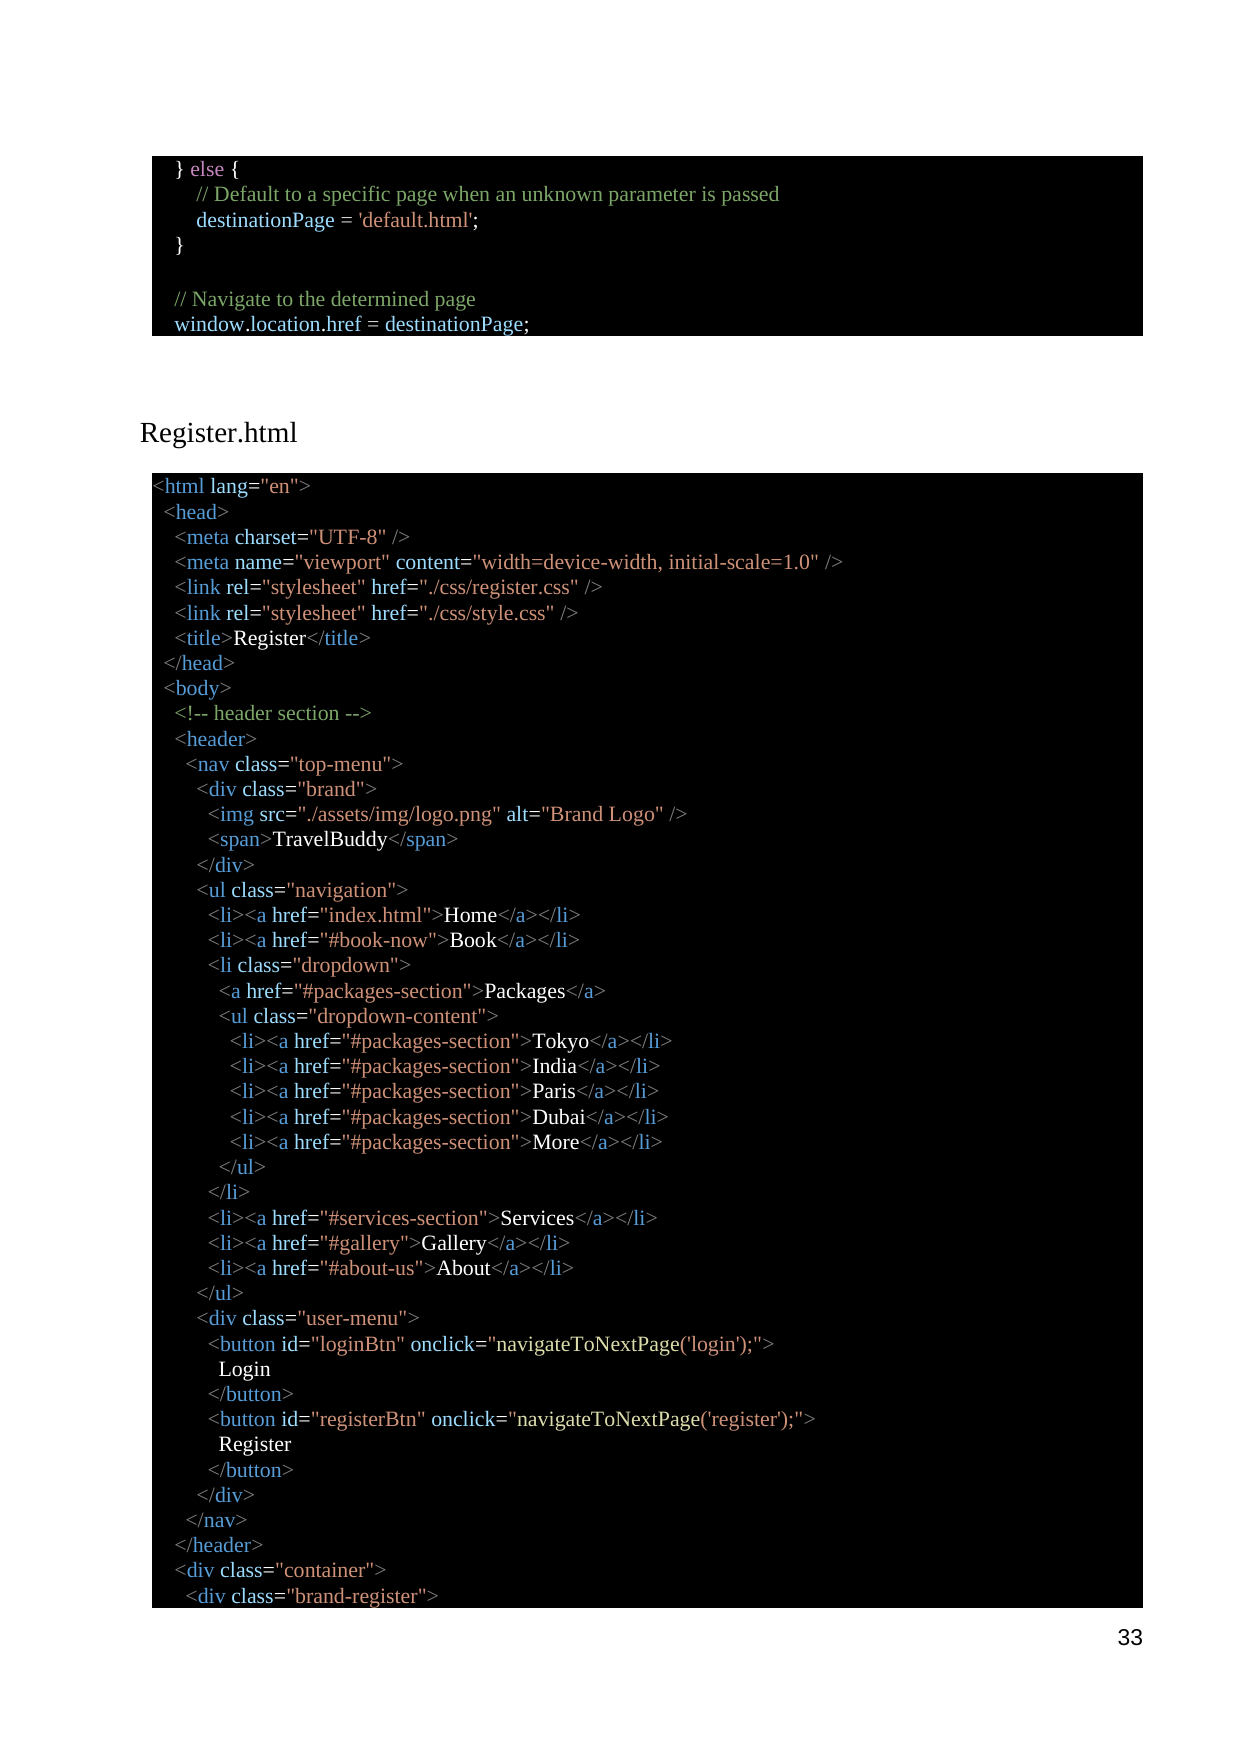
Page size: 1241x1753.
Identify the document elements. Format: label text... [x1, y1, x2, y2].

text destinationPage = 'default.html'; [152, 207, 1143, 232]
text </button> [152, 1381, 1143, 1406]
text <meta name="viewport" content="width=device-width, initial-scale=1.0" /> [152, 549, 1143, 574]
text </div> [152, 1482, 1143, 1507]
text <html lang="en"> [152, 473, 1143, 499]
text <div class="brand"> [152, 776, 1143, 801]
text </nav> [152, 1507, 1143, 1532]
text <li><a href="#packages-section">Paris</a></li> [152, 1078, 1143, 1104]
text </li> [152, 1179, 1143, 1204]
text window.location.href = destinationPage; [152, 311, 1143, 336]
text <img src="./assets/img/logo.png" alt="Brand Logo" /> [152, 801, 1143, 826]
text <li><a href="#gallery">Gallery</a></li> [152, 1230, 1143, 1255]
text <div class="user-menu"> [152, 1305, 1143, 1331]
text </div> [152, 852, 1143, 877]
text <li><a href="#packages-section">India</a></li> [152, 1053, 1143, 1078]
text </ul> [152, 1154, 1143, 1179]
text // Default to a specific page when an unknown parameter is passed [152, 181, 1143, 207]
text Register [152, 1431, 1143, 1457]
text <head> [152, 499, 1143, 524]
text <li><a href="#about-us">About</a></li> [152, 1255, 1143, 1280]
text <a href="#packages-section">Packages</a> [152, 978, 1143, 1003]
text <span>TravelBuddy</span> [152, 826, 1143, 852]
text <link rel="stylesheet" href="./css/register.css" /> [152, 574, 1143, 599]
text } [152, 232, 1143, 257]
text // Navigate to the determined page [152, 286, 1143, 311]
text <ul class="dropdown-content"> [152, 1003, 1143, 1028]
text <li class="dropdown"> [152, 952, 1143, 978]
text <li><a href="#services-section">Services</a></li> [152, 1204, 1143, 1230]
text <body> [152, 675, 1143, 700]
text <li><a href="#book-now">Book</a></li> [152, 927, 1143, 952]
text <li><a href="#packages-section">Tokyo</a></li> [152, 1028, 1143, 1053]
text <nav class="top-menu"> [152, 751, 1143, 776]
text <meta charset="UTF-8" /> [152, 524, 1143, 549]
text <title>Register</title> [152, 625, 1143, 650]
text </button> [152, 1457, 1143, 1482]
text </head> [152, 650, 1143, 675]
text <ul class="navigation"> [152, 877, 1143, 902]
text Register.html [139, 415, 1143, 448]
text Login [152, 1356, 1143, 1381]
text <div class="container"> [152, 1557, 1143, 1583]
text <link rel="stylesheet" href="./css/style.css" /> [152, 599, 1143, 625]
text <li><a href="#packages-section">Dubai</a></li> [152, 1104, 1143, 1129]
text <li><a href="#packages-section">More</a></li> [152, 1129, 1143, 1154]
text <li><a href="index.html">Home</a></li> [152, 902, 1143, 927]
text <header> [152, 726, 1143, 751]
text </header> [152, 1532, 1143, 1557]
text <button id="registerBtn" onclick="navigateToNextPage('register');"> [152, 1406, 1143, 1431]
text <!-- header section --> [152, 700, 1143, 726]
text } else { [152, 156, 1143, 181]
text </ul> [152, 1280, 1143, 1305]
text <div class="brand-register"> [152, 1583, 1143, 1608]
text <button id="loginBtn" onclick="navigateToNextPage('login');"> [152, 1331, 1143, 1356]
